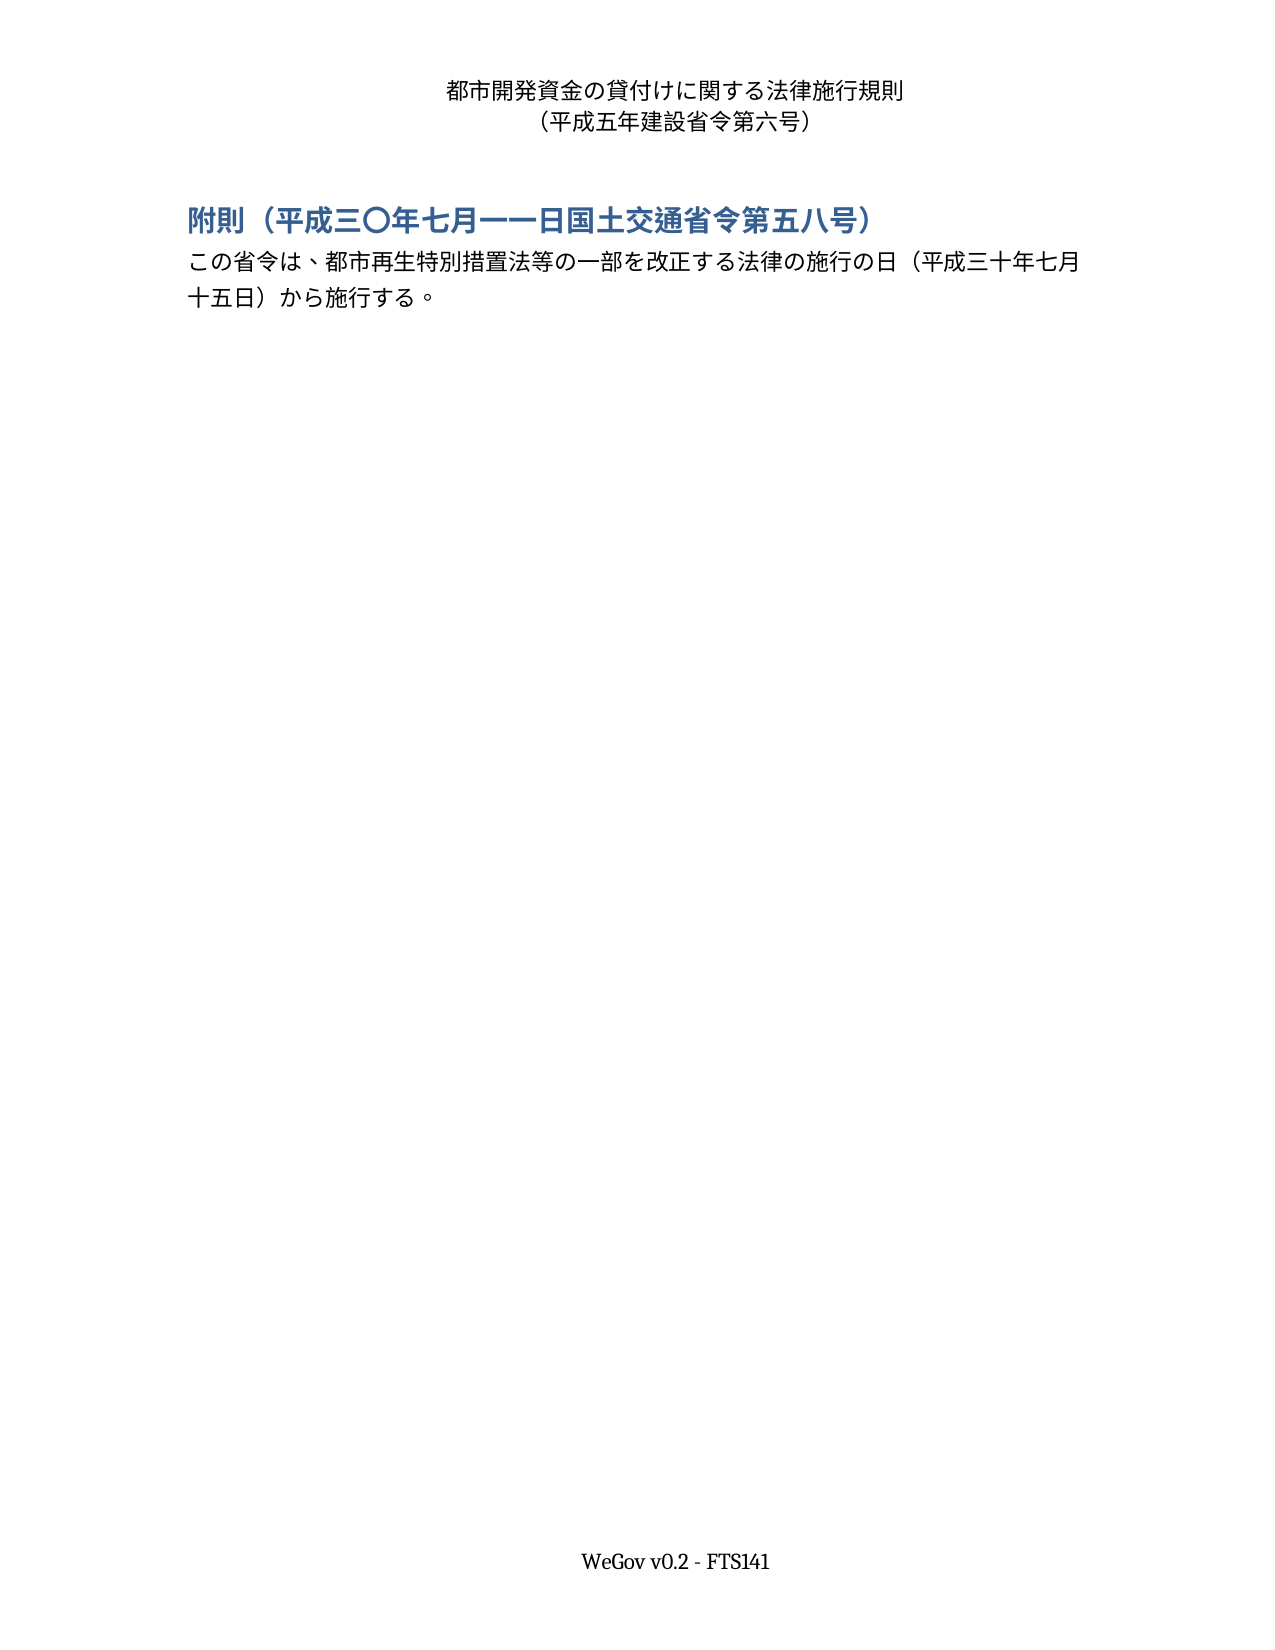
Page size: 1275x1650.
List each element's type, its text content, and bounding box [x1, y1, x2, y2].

text この省令は、都市再生特別措置法等の一部を改正する法律の施行の日（平成三十年七月十五日）から施行する。 [187, 246, 1087, 313]
subtitle 附則（平成三〇年七月一一日国土交通省令第五八号） [187, 200, 1087, 240]
